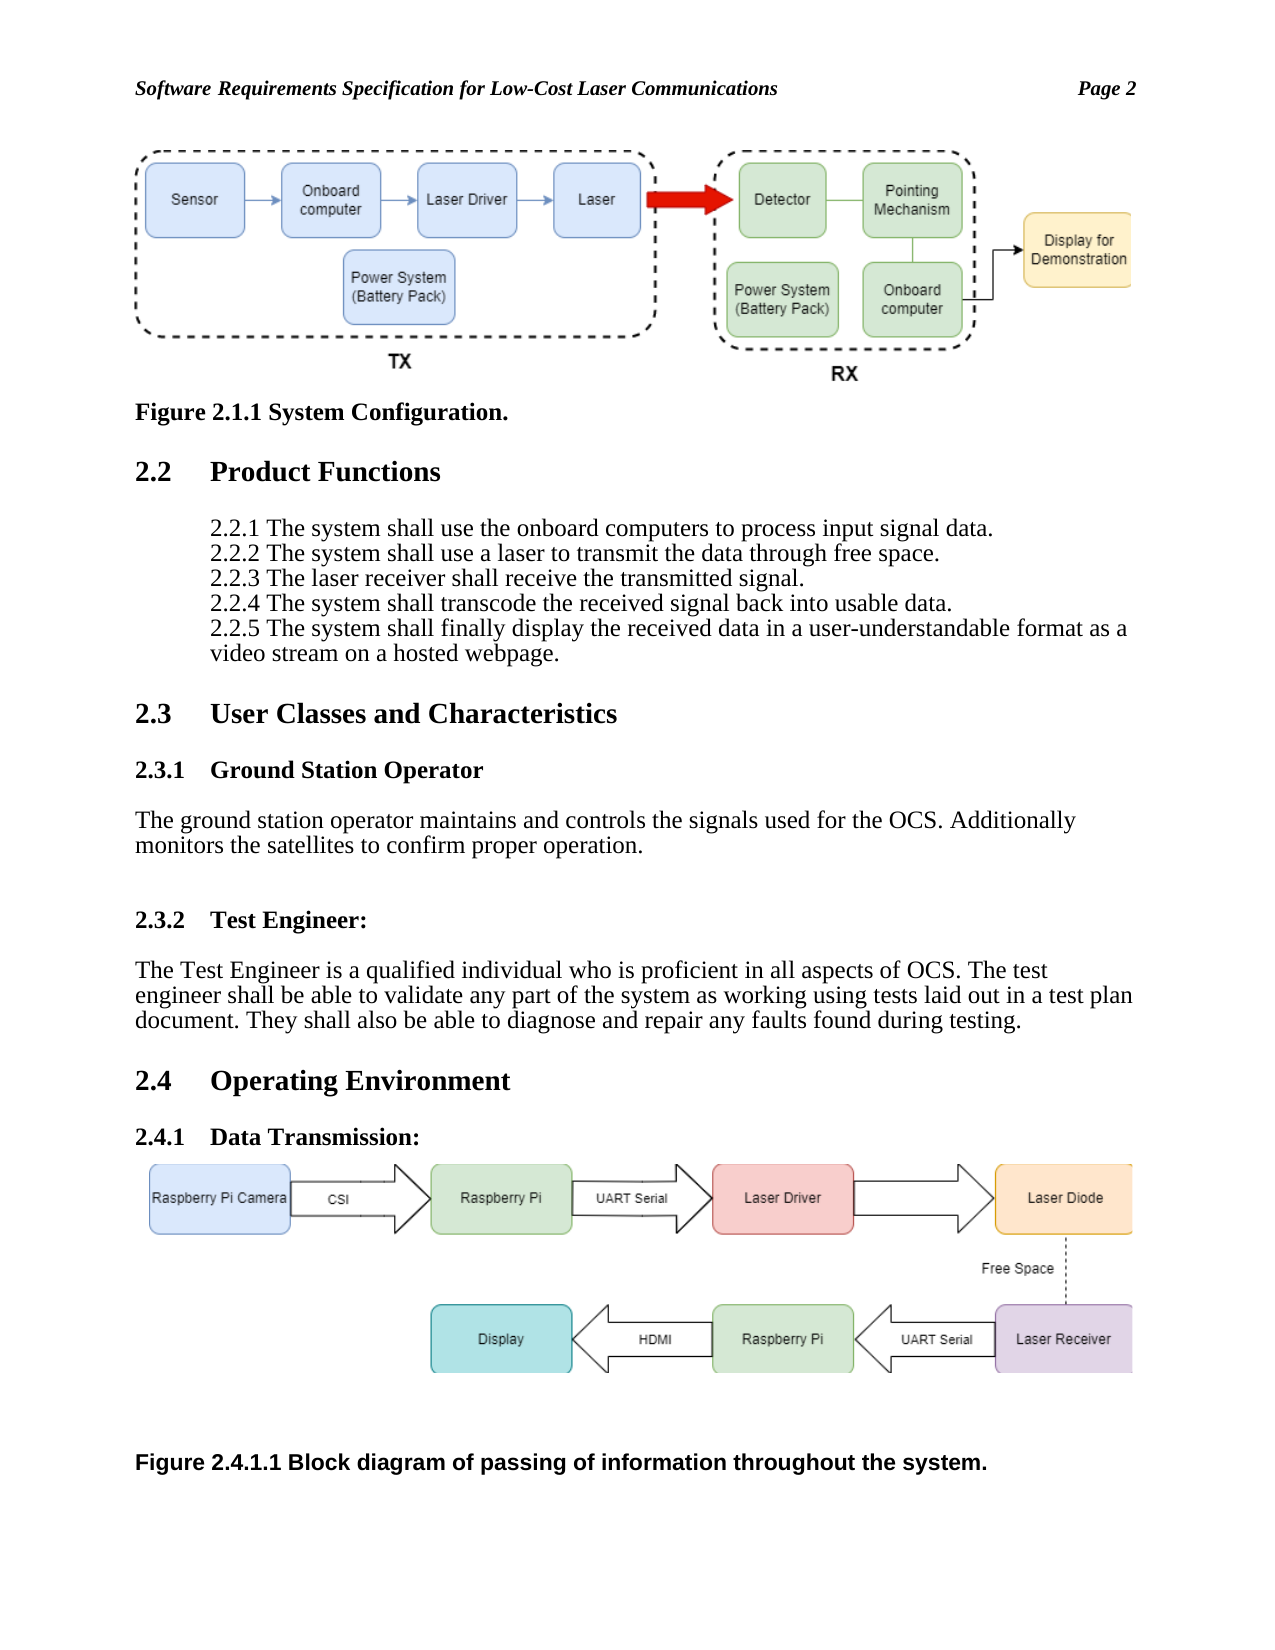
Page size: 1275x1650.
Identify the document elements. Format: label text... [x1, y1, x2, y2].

subtitle Ground Station Operator [135, 759, 1140, 784]
text The Test Engineer is a qualified individual who is proficient in all aspects of OCS. The test engineer shall be able to validate any part of the system as working using tests laid out in a test plan document. They shall also be able to diagnose and repair any faults found during testing. [135, 959, 1140, 1034]
subtitle User Classes and Characteristics [135, 696, 1140, 729]
text Figure 2.4.1.1 Block diagram of passing of information throughout the system. [135, 1451, 1140, 1476]
text 2.2.2 The system shall use a laser to transmit the data through free space. [210, 542, 1140, 567]
picture [149, 1164, 1133, 1373]
text 2.2.3 The laser receiver shall receive the transmitted signal. [210, 567, 1140, 592]
subtitle Product Functions [135, 454, 1140, 488]
text The ground station operator maintains and controls the signals used for the OCS. Additionally monitors the satellites to confirm proper operation. [135, 809, 1140, 859]
picture [134, 150, 1130, 382]
text 2.2.1 The system shall use the onboard computers to process input signal data. [135, 517, 1140, 542]
subtitle Data Transmission: [135, 1126, 1140, 1151]
text 2.2.4 The system shall transcode the received signal back into usable data. [210, 592, 1140, 617]
text 2.2.5 The system shall finally display the received data in a user-understandable format as a video stream on a hosted webpage. [210, 617, 1140, 667]
subtitle Test Engineer: [135, 909, 1140, 934]
subtitle Operating Environment [135, 1063, 1140, 1096]
